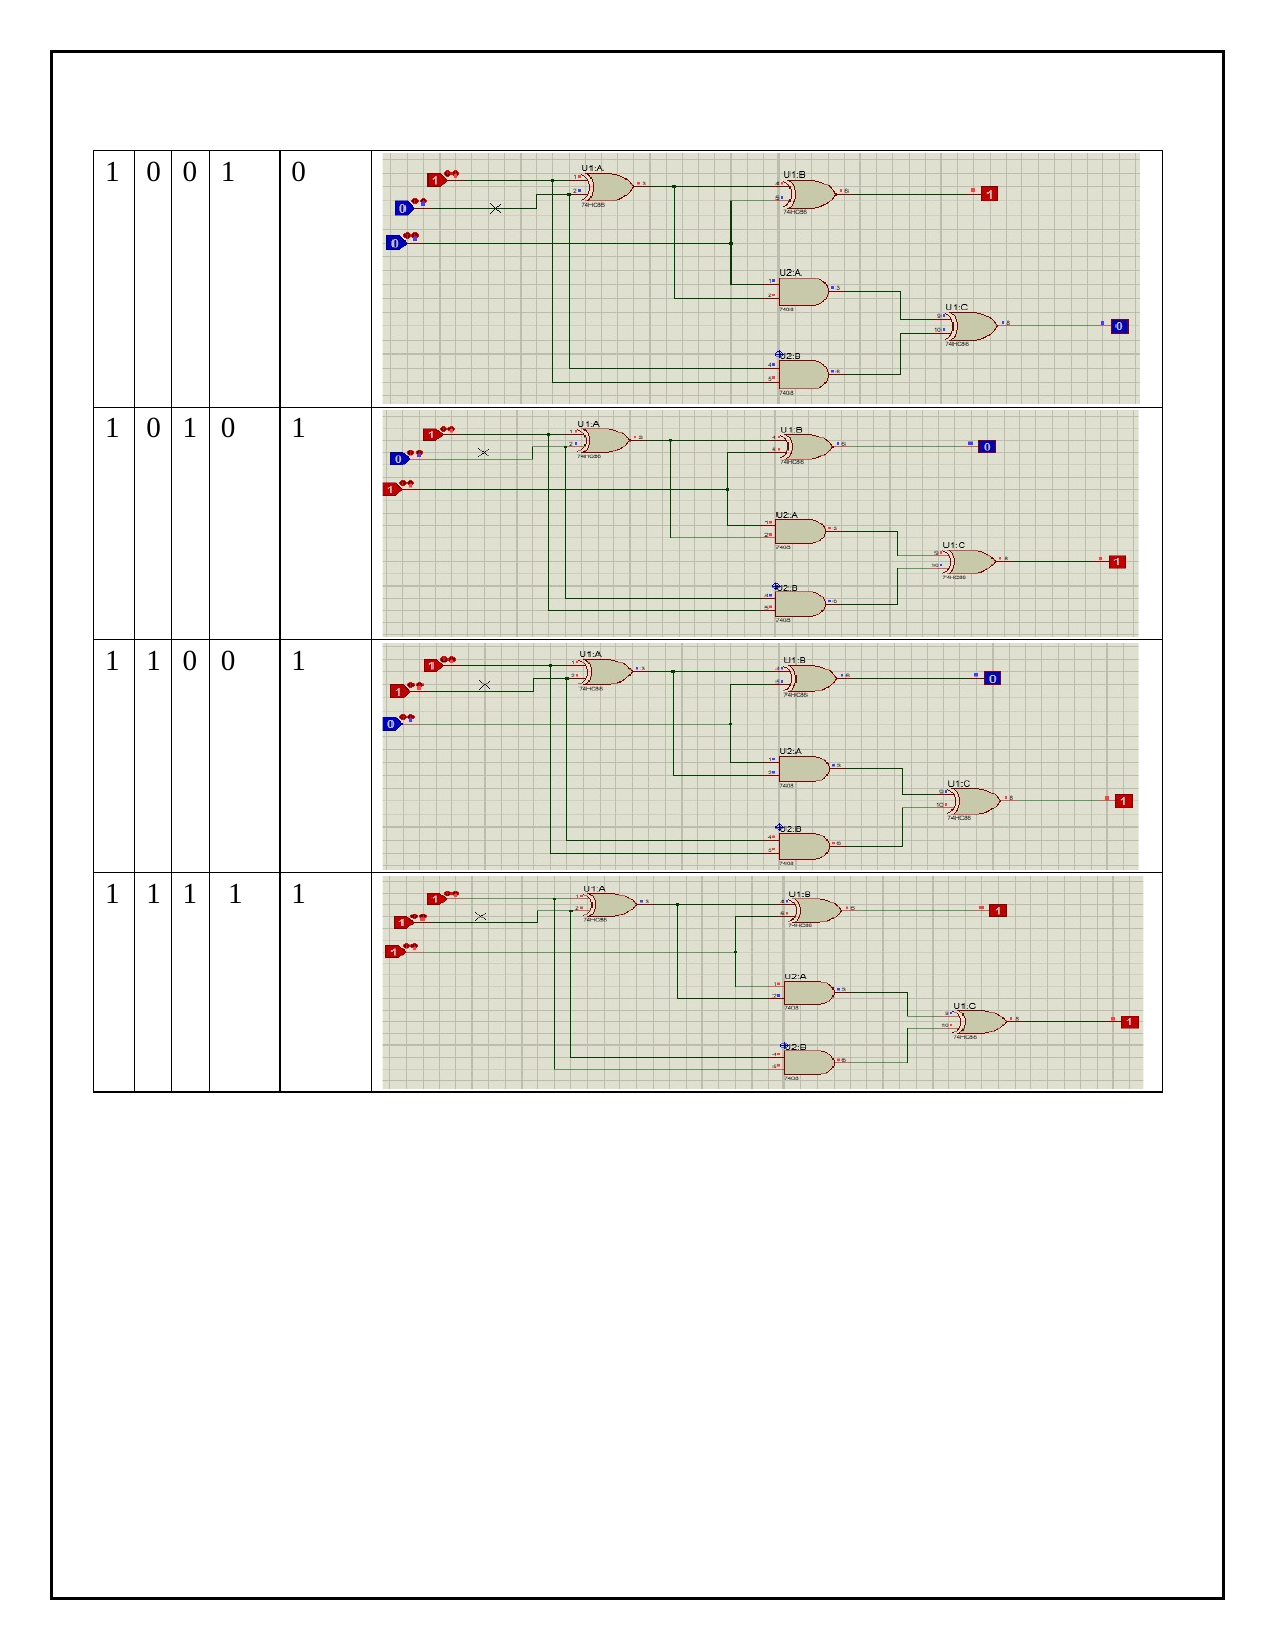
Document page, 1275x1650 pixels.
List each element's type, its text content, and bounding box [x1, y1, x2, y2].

table_cell 1 [210, 873, 279, 1091]
table_cell 0 [172, 151, 209, 407]
table_cell 0 [210, 408, 279, 639]
table_cell 1 [210, 151, 279, 407]
table_cell 1 [281, 873, 371, 1091]
table_cell 0 [135, 408, 171, 639]
table_cell 0 [210, 640, 279, 872]
table_cell 0 [281, 151, 371, 407]
table_cell 0 [172, 640, 209, 872]
picture [382, 643, 1139, 870]
picture [382, 876, 1144, 1089]
table_cell 1 [281, 640, 371, 872]
table_cell [372, 408, 1162, 639]
table_cell [372, 151, 1162, 407]
table_cell 1 [135, 640, 171, 872]
table_cell 1 [94, 408, 134, 639]
table_cell [372, 640, 1162, 872]
picture [382, 153, 1140, 404]
table_cell 1 [135, 873, 171, 1091]
table_cell [372, 873, 1162, 1091]
table_cell 1 [94, 640, 134, 872]
picture [382, 410, 1139, 637]
table_cell 1 [172, 873, 209, 1091]
table_cell 0 [135, 151, 171, 407]
table_cell 1 [281, 408, 371, 639]
table_cell 1 [172, 408, 209, 639]
table_cell 1 [94, 873, 134, 1091]
table_cell 1 [94, 151, 134, 407]
